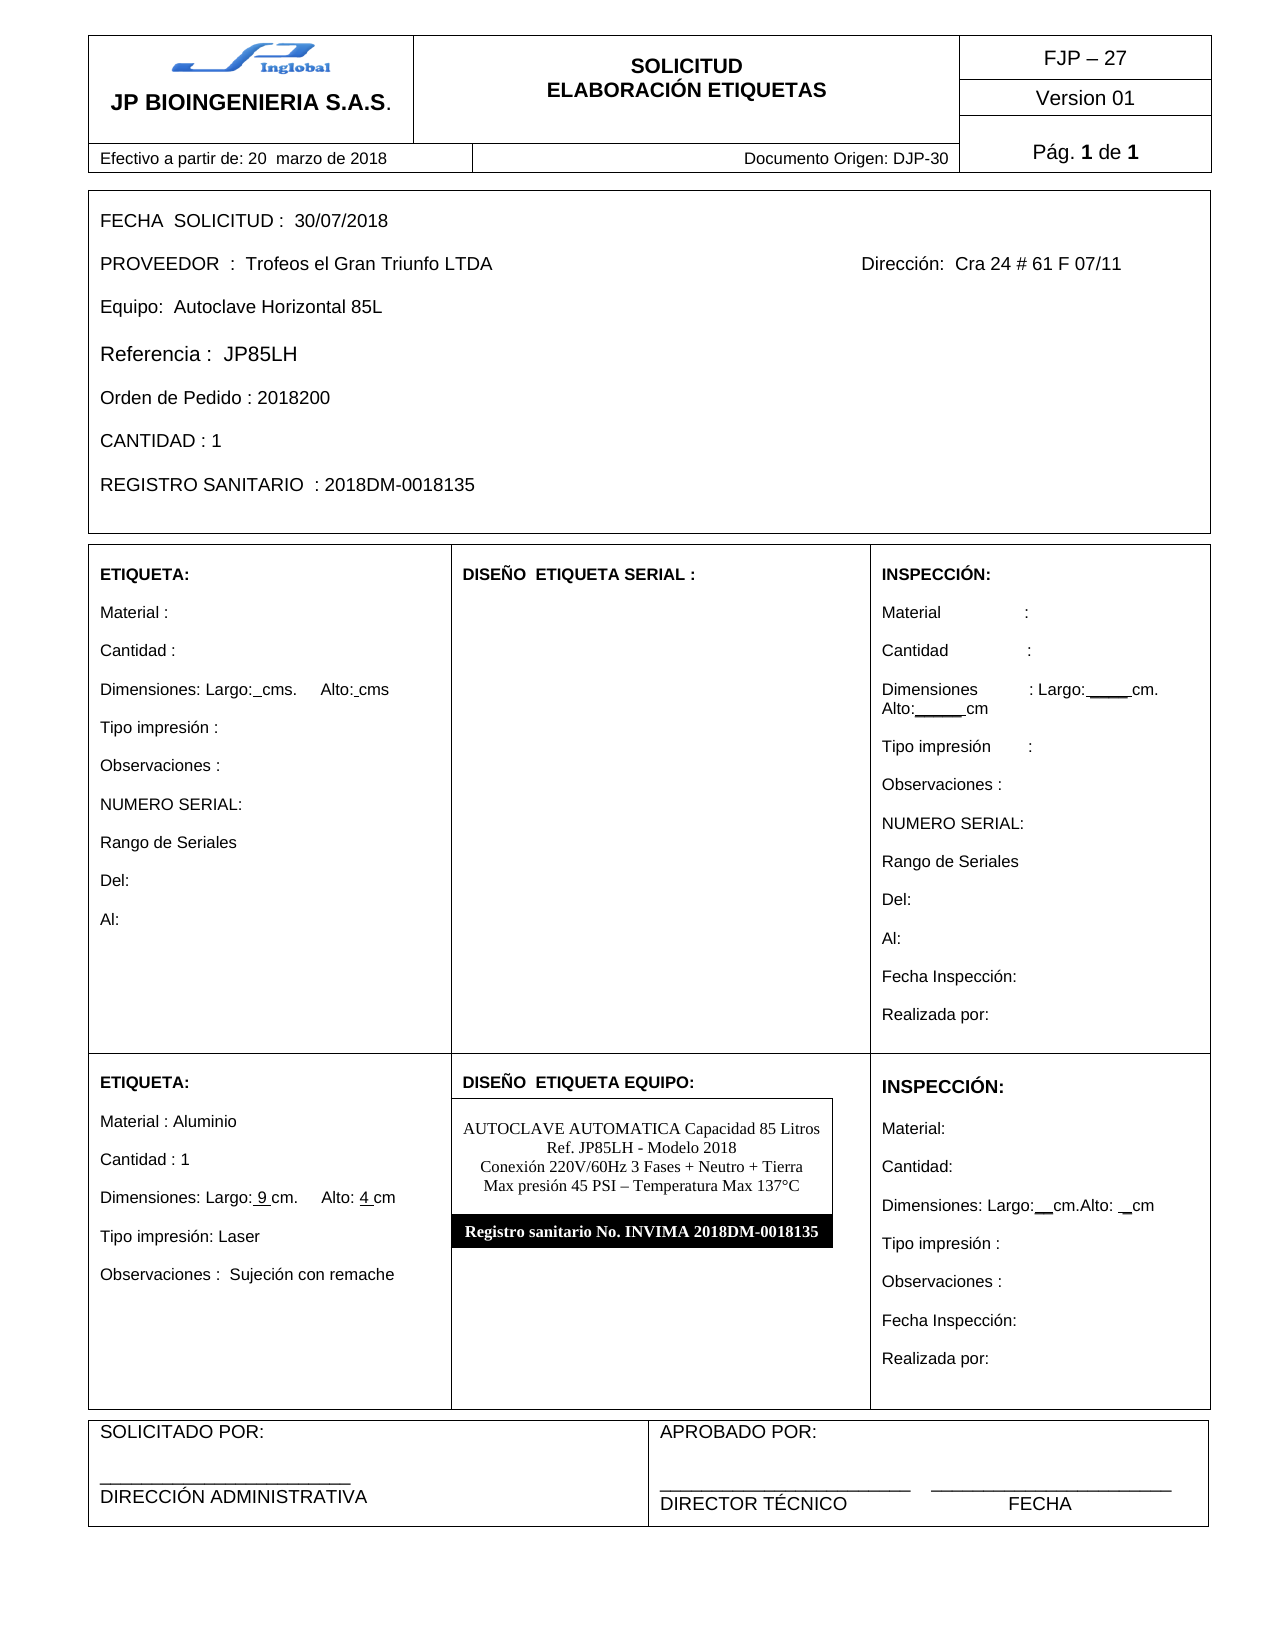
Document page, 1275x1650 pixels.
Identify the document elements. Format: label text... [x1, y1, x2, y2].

table_cell ETIQUETA: Material : Aluminio Cantidad : 1 Dimensiones: Largo: 9 cm. Alto: 4 cm Tipo impresión: Laser Observaciones : Sujeción con remache [89, 1054, 451, 1409]
table_header SOLICITADO POR: ________________________ DIRECCIÓN ADMINISTRATIVA [89, 1421, 648, 1526]
table_header ETIQUETA: Material : Cantidad : Dimensiones: Largo: cms. Alto: cms Tipo impresión : Observaciones : NUMERO SERIAL: Rango de Seriales Del: Al: [89, 545, 451, 1053]
table_header DISEÑO ETIQUETA SERIAL : [452, 545, 870, 1053]
table_cell INSPECCIÓN: Material: Cantidad: Dimensiones: Largo:__cm.Alto: _cm Tipo impresión : Observaciones : Fecha Inspección: Realizada por: [871, 1054, 1210, 1409]
picture [168, 41, 334, 76]
table_header INSPECCIÓN: Material : Cantidad : Dimensiones : Largo: ____ cm. Alto:_____ cm Tipo impresión : Observaciones : NUMERO SERIAL: Rango de Seriales Del: Al: Fecha Inspección: Realizada por: [871, 545, 1210, 1053]
table_header APROBADO POR: ________________________ _______________________ DIRECTOR TÉCNICO FECHA [649, 1421, 1208, 1526]
table_cell DISEÑO ETIQUETA EQUIPO: [452, 1054, 870, 1409]
table_header FECHA SOLICITUD : 30/07/2018 PROVEEDOR : Trofeos el Gran Triunfo LTDA Dirección: Cra 24 # 61 F 07/11 Equipo: Autoclave Horizontal 85L Referencia : JP85LH Orden de Pedido : 2018200 CANTIDAD : 1 REGISTRO SANITARIO : 2018DM-0018135 [89, 191, 1210, 533]
